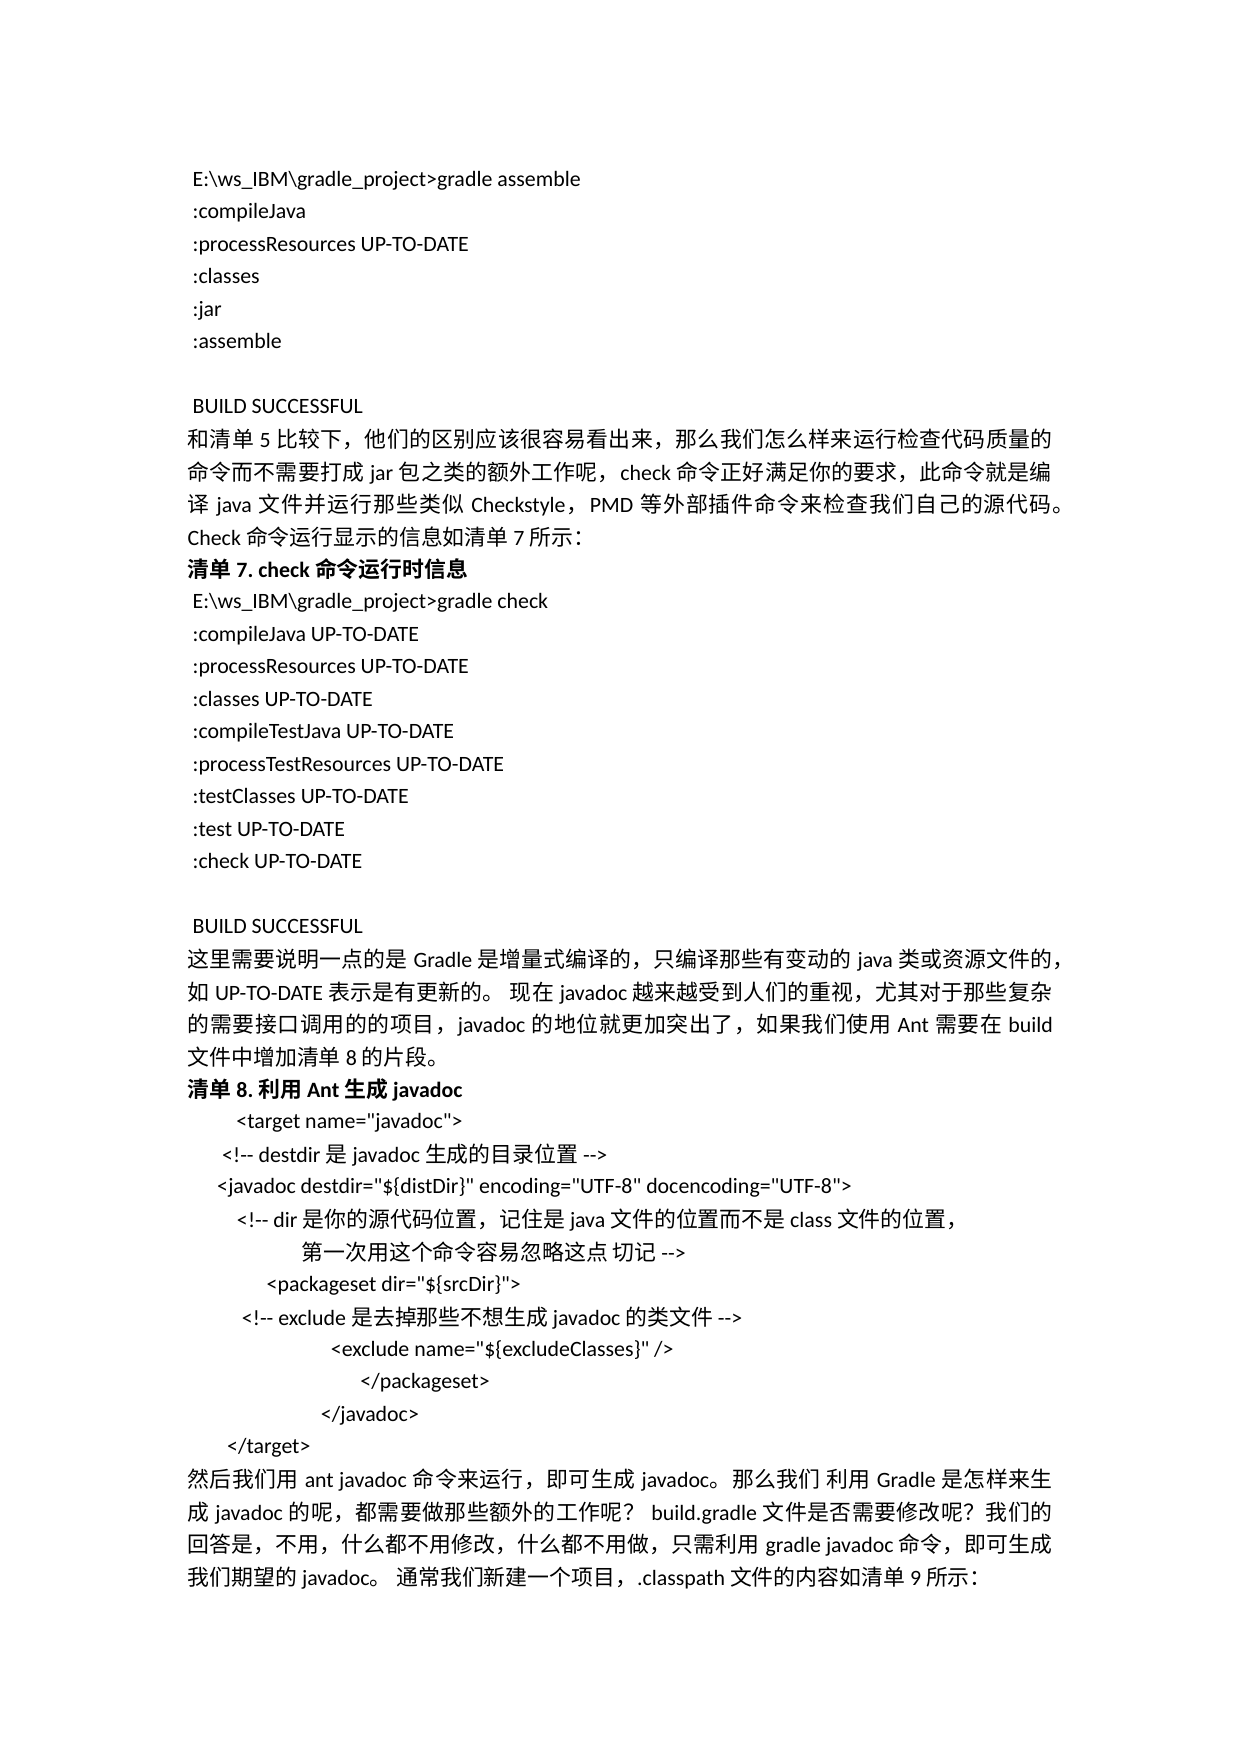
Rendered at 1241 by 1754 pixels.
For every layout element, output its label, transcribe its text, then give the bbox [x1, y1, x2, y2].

text 这里需要说明一点的是 Gradle 是增量式编译的，只编译那些有变动的 java 类或资源文件的，如 UP-TO-DATE 表示是有更新的。 现在 javadoc 越来越受到人们的重视，尤其对于那些复杂的需要接口调用的的项目，javadoc 的地位就更加突出了，如果我们使用 Ant 需要在 build 文件中增加清单 8 的片段。 [187, 942, 1053, 1072]
text 第一次用这个命令容易忽略这点 切记 --> [187, 1234, 1053, 1267]
text <packageset dir="${srcDir}"> [187, 1267, 1053, 1299]
text :check UP-TO-DATE [187, 844, 1053, 877]
text BUILD SUCCESSFUL [187, 909, 1053, 942]
text E:\ws_IBM\gradle_project>gradle assemble [187, 162, 1053, 194]
text :compileTestJava UP-TO-DATE [187, 714, 1053, 747]
text <exclude name="${excludeClasses}" /> [187, 1332, 1053, 1364]
text </packageset> [187, 1364, 1053, 1397]
text :test UP-TO-DATE [187, 812, 1053, 844]
text <!-- dir 是你的源代码位置，记住是 java 文件的位置而不是 class 文件的位置， [187, 1202, 1053, 1234]
text 然后我们用 ant javadoc 命令来运行，即可生成 javadoc。那么我们 利用 Gradle 是怎样来生成 javadoc 的呢，都需要做那些额外的工作呢？ build.gradle 文件是否需要修改呢？我们的回答是，不用，什么都不用修改，什么都不用做，只需利用 gradle javadoc 命令，即可生成我们期望的 javadoc。 通常我们新建一个项目，.classpath 文件的内容如清单 9 所示： [187, 1462, 1053, 1592]
text :processTestResources UP-TO-DATE [187, 747, 1053, 779]
text 和清单 5 比较下，他们的区别应该很容易看出来，那么我们怎么样来运行检查代码质量的命令而不需要打成 jar 包之类的额外工作呢，check 命令正好满足你的要求，此命令就是编译 java 文件并运行那些类似 Checkstyle，PMD 等外部插件命令来检查我们自己的源代码。Check 命令运行显示的信息如清单 7 所示： [187, 422, 1053, 552]
text 清单 7. check 命令运行时信息 [187, 552, 1053, 584]
text 清单 8. 利用 Ant 生成 javadoc [187, 1072, 1053, 1104]
text :jar [187, 292, 1053, 324]
text E:\ws_IBM\gradle_project>gradle check [187, 584, 1053, 617]
text <target name="javadoc"> [187, 1104, 1053, 1137]
text :testClasses UP-TO-DATE [187, 779, 1053, 812]
text <javadoc destdir="${distDir}" encoding="UTF-8" docencoding="UTF-8"> [187, 1169, 1053, 1202]
text </javadoc> [187, 1397, 1053, 1429]
text :processResources UP-TO-DATE [187, 227, 1053, 259]
text <!-- destdir 是 javadoc 生成的目录位置 --> [187, 1137, 1053, 1169]
text :classes [187, 259, 1053, 292]
text :processResources UP-TO-DATE [187, 649, 1053, 682]
text :compileJava UP-TO-DATE [187, 617, 1053, 649]
text </target> [187, 1429, 1053, 1462]
text <!-- exclude 是去掉那些不想生成 javadoc 的类文件 --> [187, 1299, 1053, 1332]
text :compileJava [187, 194, 1053, 227]
text :assemble [187, 324, 1053, 357]
text :classes UP-TO-DATE [187, 682, 1053, 714]
text BUILD SUCCESSFUL [187, 389, 1053, 422]
